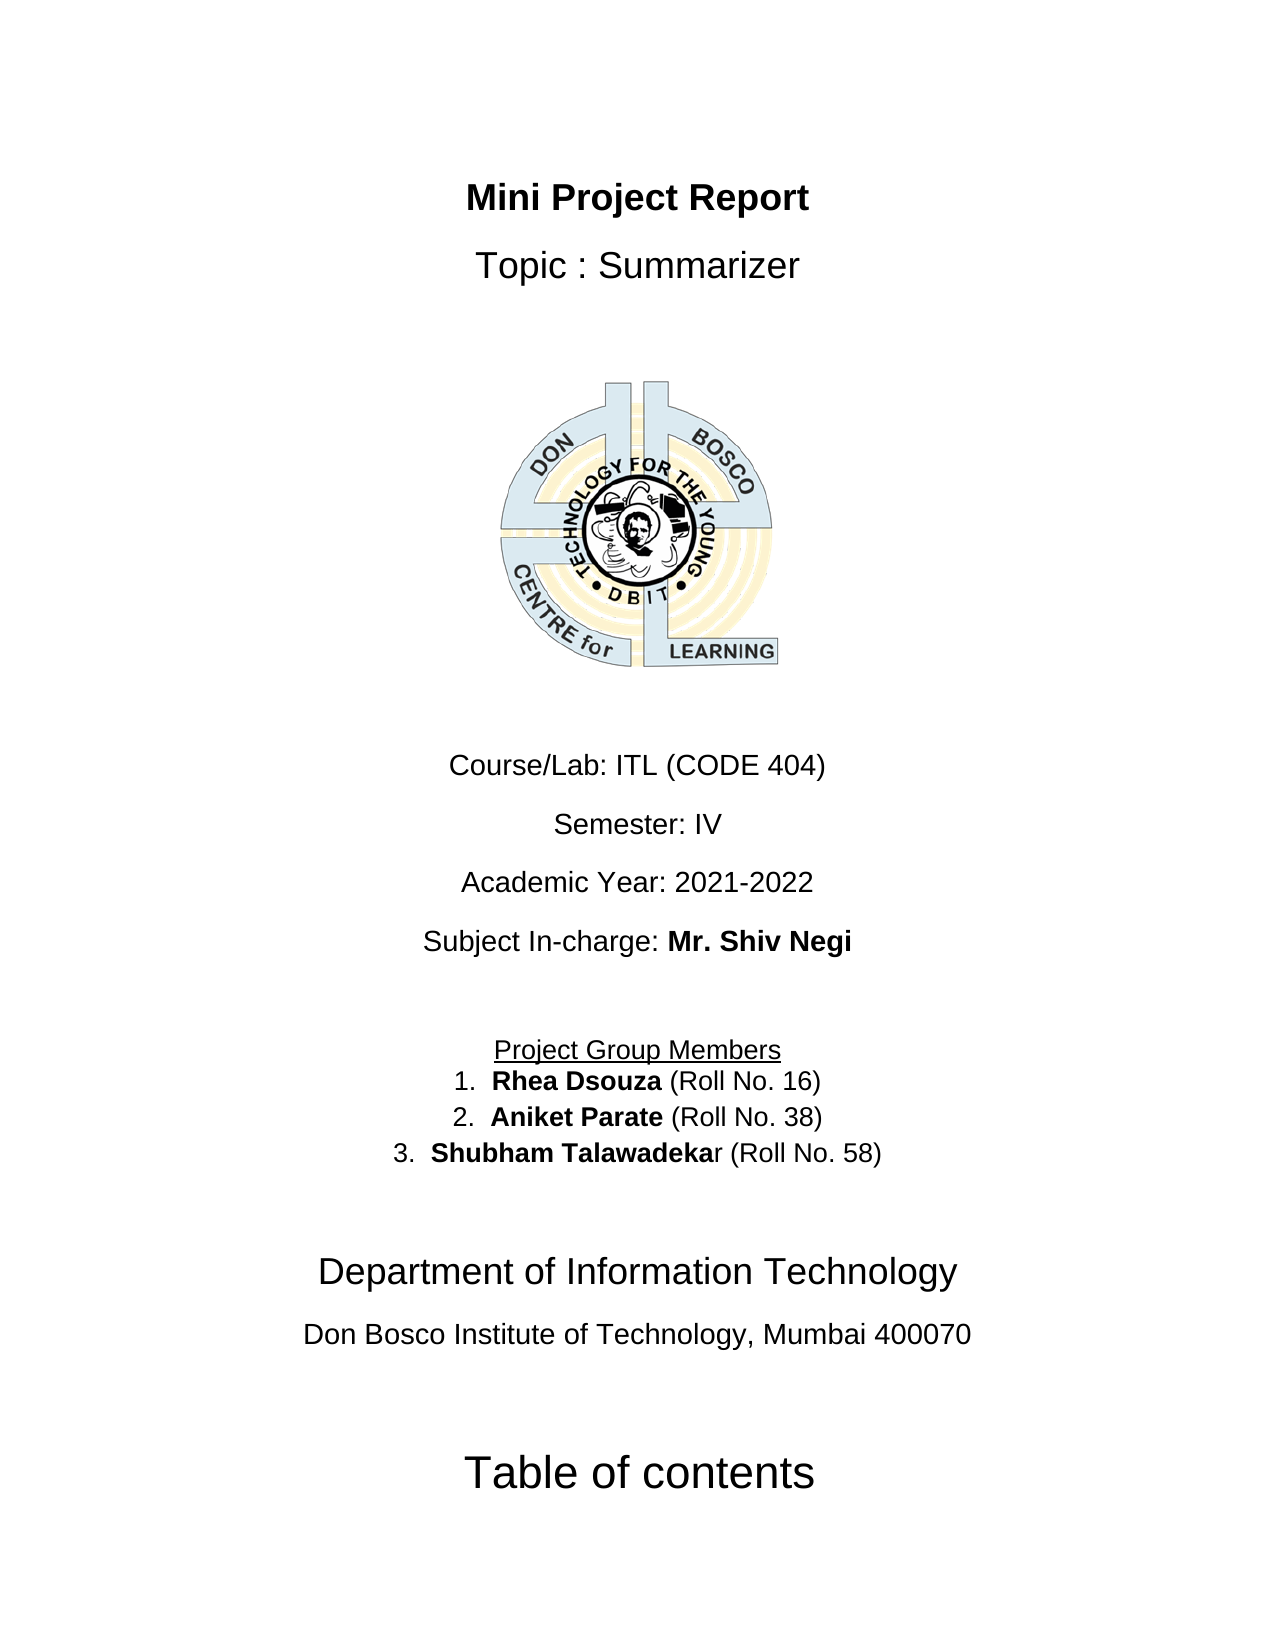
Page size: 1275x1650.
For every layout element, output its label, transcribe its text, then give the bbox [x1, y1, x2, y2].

text Academic Year: 2021-2022 [150, 865, 1125, 899]
text Course/Lab: ITL (CODE 404) [150, 748, 1125, 782]
text Project Group Members [150, 1034, 1125, 1065]
text Mini Project Report [150, 175, 1125, 218]
text Department of Information Technology [150, 1249, 1125, 1292]
text Don Bosco Institute of Technology, Mumbai 400070 [150, 1317, 1125, 1351]
text 3. Shubham Talawadekar (Roll No. 58) [150, 1137, 1125, 1168]
picture [496, 379, 779, 670]
text 1. Rhea Dsouza (Roll No. 16) [150, 1065, 1125, 1096]
text Subject In-charge: Mr. Shiv Negi [150, 924, 1125, 957]
text Semester: IV [150, 807, 1125, 840]
text Table of contents [150, 1445, 1125, 1498]
text 2. Aniket Parate (Roll No. 38) [150, 1101, 1125, 1132]
text Topic : Summarizer [150, 243, 1125, 286]
